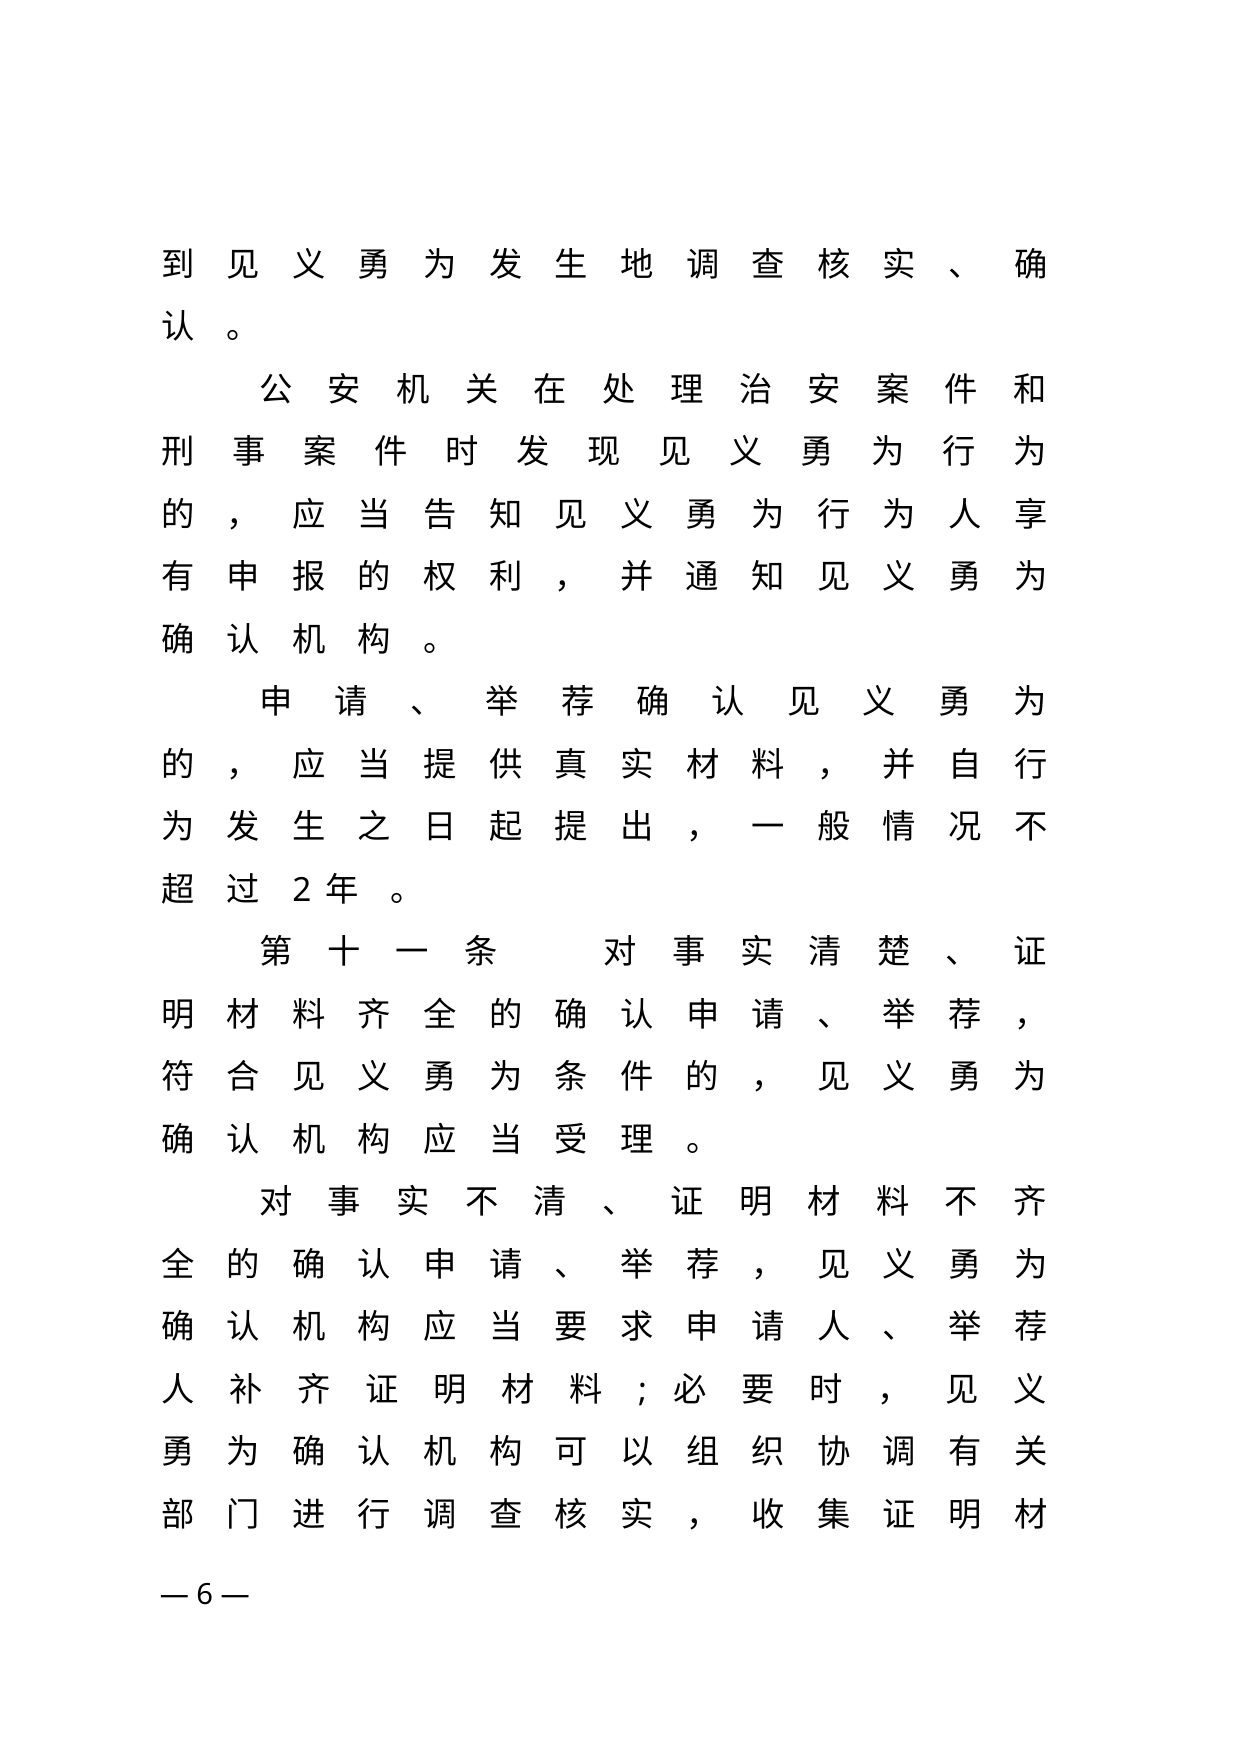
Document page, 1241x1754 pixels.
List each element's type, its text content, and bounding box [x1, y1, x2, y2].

text 第十一条 对事实清楚、证明材料齐全的确认申请、举荐，符合见义勇为条件的，见义勇为确认机构应当受理。 [161, 918, 1079, 1168]
text 申请、举荐确认见义勇为的，应当提供真实材料，并自行为发生之日起提出，一般情况不超过2年。 [161, 668, 1079, 918]
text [161, 231, 1079, 356]
text 公安机关在处理治安案件和刑事案件时发现见义勇为行为的，应当告知见义勇为行为人享有申报的权利，并通知见义勇为确认机构。 [161, 356, 1079, 668]
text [161, 1168, 1079, 1543]
